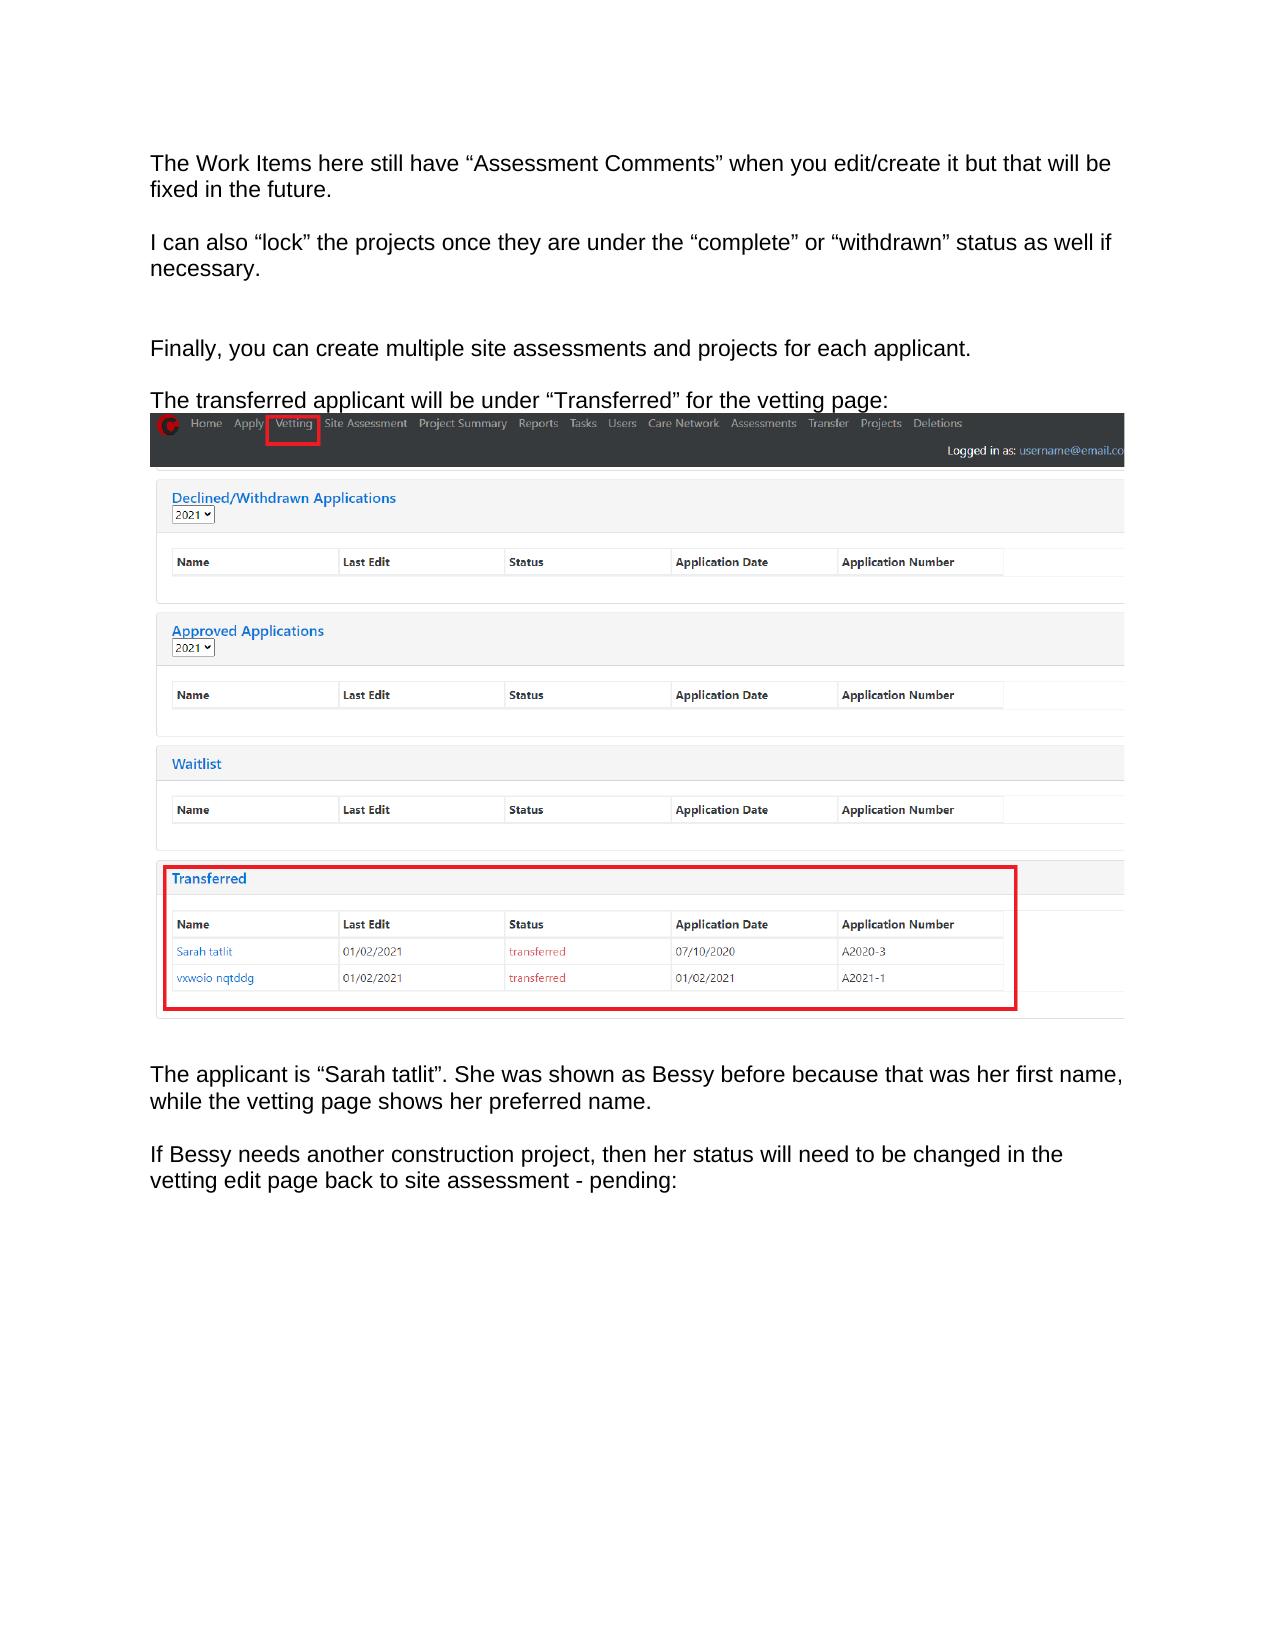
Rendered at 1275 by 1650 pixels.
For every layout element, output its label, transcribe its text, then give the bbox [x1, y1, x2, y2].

text If Bessy needs another construction project, then her status will need to be changed in the vetting edit page back to site assessment - pending: [150, 1141, 1125, 1193]
text Finally, you can create multiple site assessments and projects for each applicant. [150, 334, 1125, 361]
text I can also “lock” the projects once they are under the “complete” or “withdrawn” status as well if necessary. [150, 229, 1125, 282]
text The applicant is “Sarah tatlit”. She was shown as Bessy before because that was her first name, while the vetting page shows her preferred name. [150, 1061, 1125, 1114]
text The transferred applicant will be under “Transferred” for the vetting page: [150, 387, 1125, 413]
picture [150, 413, 1125, 1036]
text The Work Items here still have “Assessment Comments” when you edit/create it but that will be fixed in the future. [150, 150, 1125, 203]
